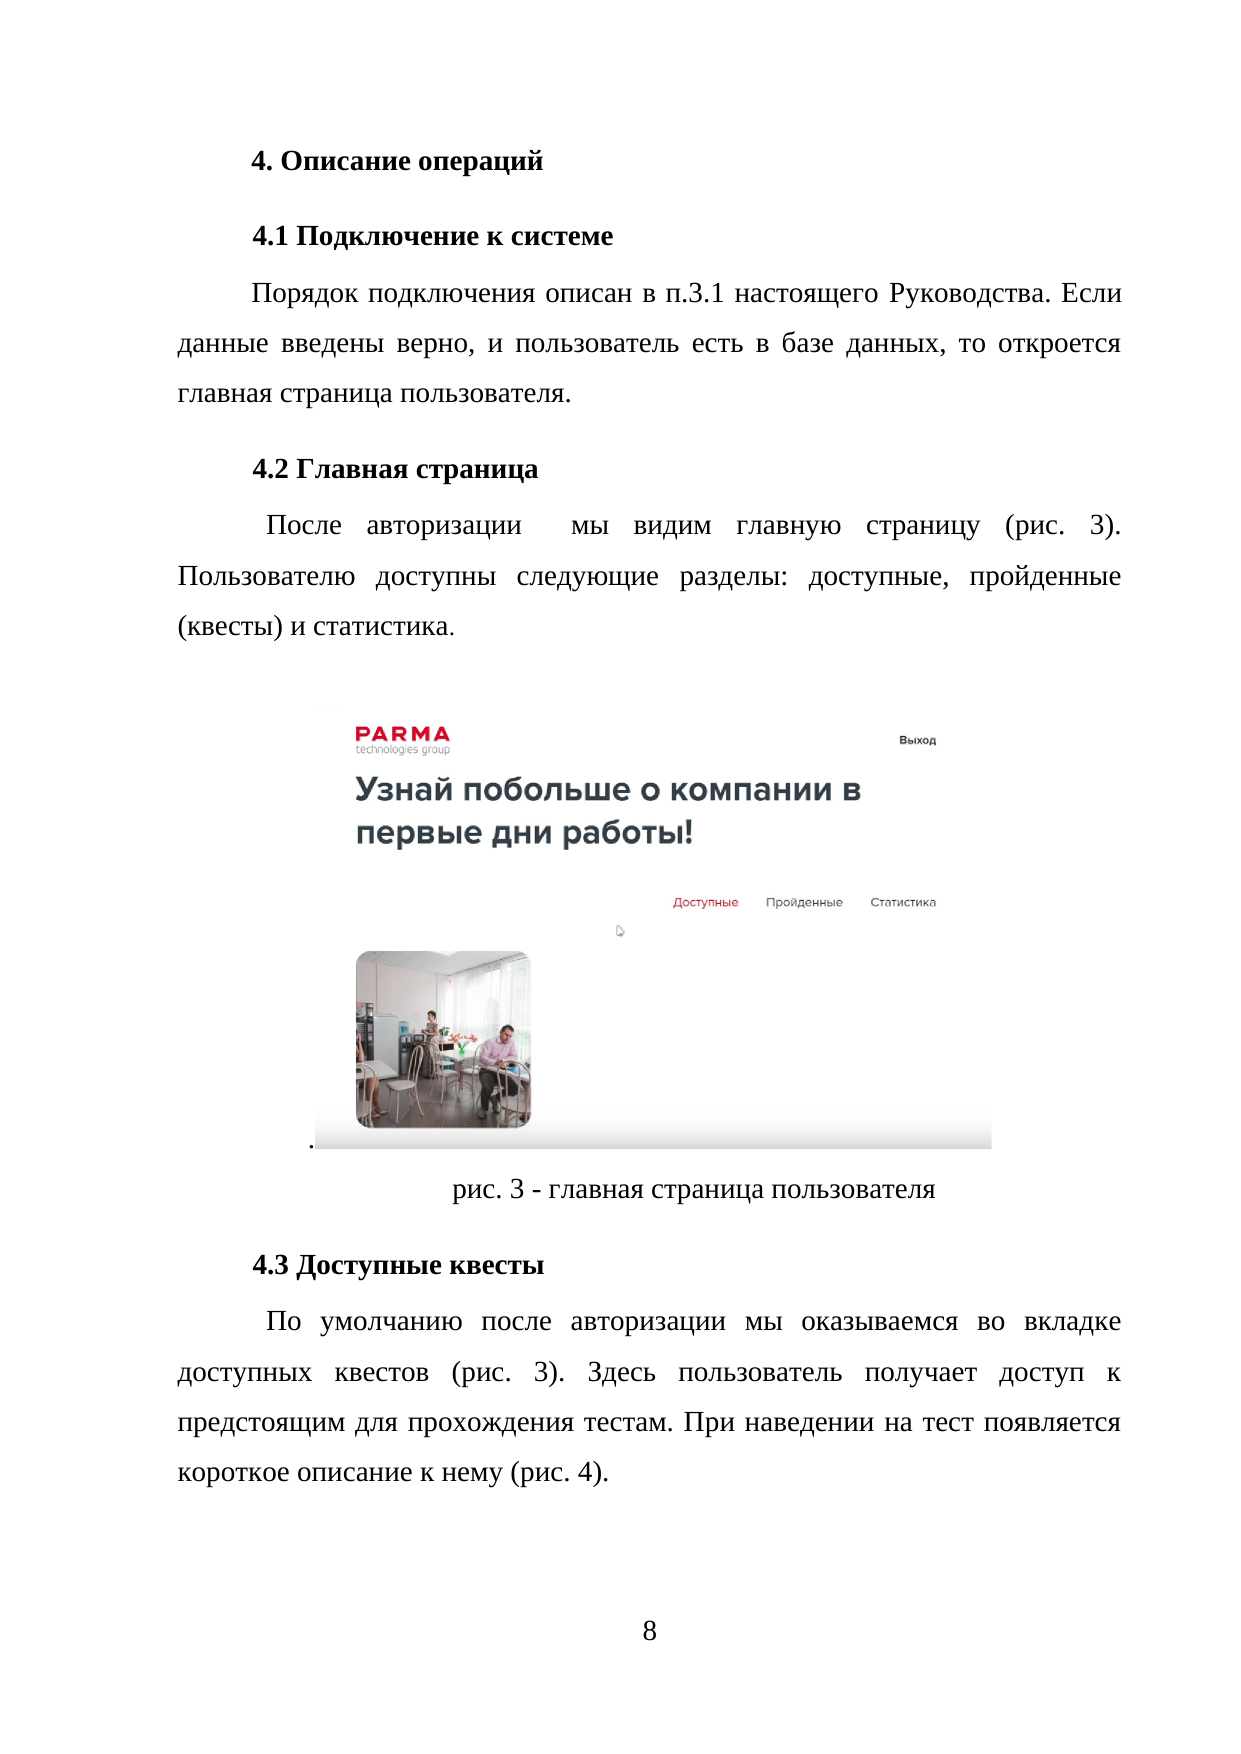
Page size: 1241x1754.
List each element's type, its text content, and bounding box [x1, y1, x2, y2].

subtitle 4.1 Подключение к системе [252, 218, 1122, 252]
subtitle 4.3 Доступные квесты [252, 1247, 1122, 1280]
picture [315, 708, 992, 1149]
text Порядок подключения описан в п.3.1 настоящего Руководства. Если данные введены верно, и пользователь есть в базе данных, то откроется главная страница пользователя. [177, 275, 1122, 409]
text По умолчанию после авторизации мы оказываемся во вкладке доступных квестов (рис. 3). Здесь пользователь получает доступ к предстоящим для прохождения тестам. При наведении на тест появляется короткое описание к нему (рис. 4). [177, 1303, 1122, 1488]
subtitle 4.2 Главная страница [252, 451, 1122, 484]
text После авторизации мы видим главную страницу (рис. 3). Пользователю доступны следующие разделы: доступные, пройденные (квесты) и статистика. [177, 507, 1122, 642]
text рис. 3 - главная страница пользователя [177, 1171, 1122, 1205]
subtitle 4. Описание операций [162, 143, 1122, 177]
